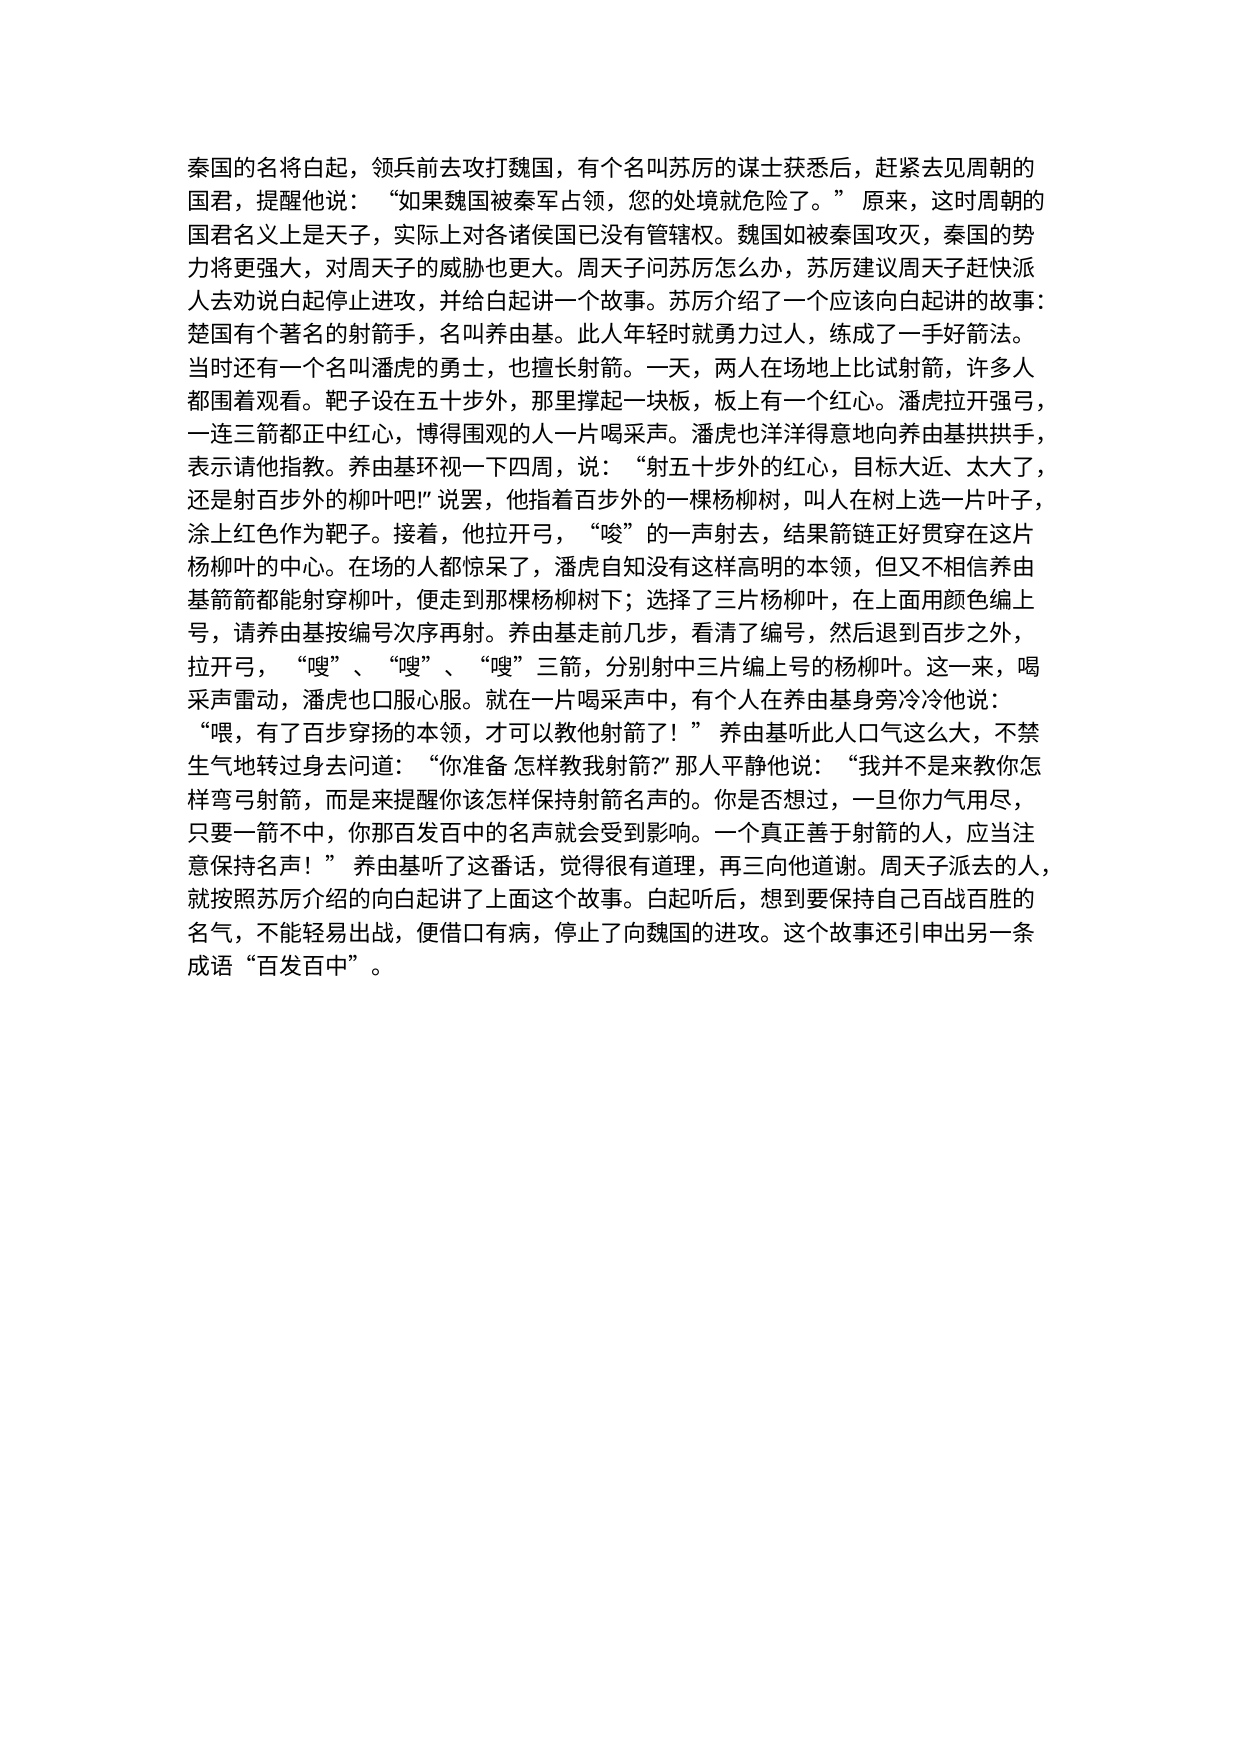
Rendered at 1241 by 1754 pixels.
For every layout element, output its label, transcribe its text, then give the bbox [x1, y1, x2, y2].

text 秦国的名将白起，领兵前去攻打魏国，有个名叫苏厉的谋士获悉后，赶紧去见周朝的国君，提醒他说： “如果魏国被秦军占领，您的处境就危险了。” 原来，这时周朝的国君名义上是天子，实际上对各诸侯国已没有管辖权。魏国如被秦国攻灭，秦国的势力将更强大，对周天子的威胁也更大。周天子问苏厉怎么办，苏厉建议周天子赶快派人去劝说白起停止进攻，并给白起讲一个故事。苏厉介绍了一个应该向白起讲的故事：楚国有个著名的射箭手，名叫养由基。此人年轻时就勇力过人，练成了一手好箭法。当时还有一个名叫潘虎的勇士，也擅长射箭。一天，两人在场地上比试射箭，许多人都围着观看。靶子设在五十步外，那里撑起一块板，板上有一个红心。潘虎拉开强弓，一连三箭都正中红心，博得围观的人一片喝采声。潘虎也洋洋得意地向养由基拱拱手，表示请他指教。养由基环视一下四周，说：“射五十步外的红心，目标大近、太大了，还是射百步外的柳叶吧!” 说罢，他指着百步外的一棵杨柳树，叫人在树上选一片叶子，涂上红色作为靶子。接着，他拉开弓，“唆”的一声射去，结果箭链正好贯穿在这片杨柳叶的中心。在场的人都惊呆了，潘虎自知没有这样高明的本领，但又不相信养由基箭箭都能射穿柳叶，便走到那棵杨柳树下；选择了三片杨柳叶，在上面用颜色编上号，请养由基按编号次序再射。养由基走前几步，看清了编号，然后退到百步之外，拉开弓， “嗖”、“嗖”、“嗖”三箭，分别射中三片编上号的杨柳叶。这一来，喝采声雷动，潘虎也口服心服。就在一片喝采声中，有个人在养由基身旁冷冷他说： “喂，有了百步穿扬的本领，才可以教他射箭了！” 养由基听此人口气这么大，不禁生气地转过身去问道：“你准备 怎样教我射箭?” 那人平静他说：“我并不是来教你怎样弯弓射箭，而是来提醒你该怎样保持射箭名声的。你是否想过，一旦你力气用尽，只要一箭不中，你那百发百中的名声就会受到影响。一个真正善于射箭的人，应当注意保持名声！” 养由基听了这番话，觉得很有道理，再三向他道谢。周天子派去的人，就按照苏厉介绍的向白起讲了上面这个故事。白起听后，想到要保持自己百战百胜的名气，不能轻易出战，便借口有病，停止了向魏国的进攻。这个故事还引申出另一条成语“百发百中”。 [187, 150, 1053, 981]
